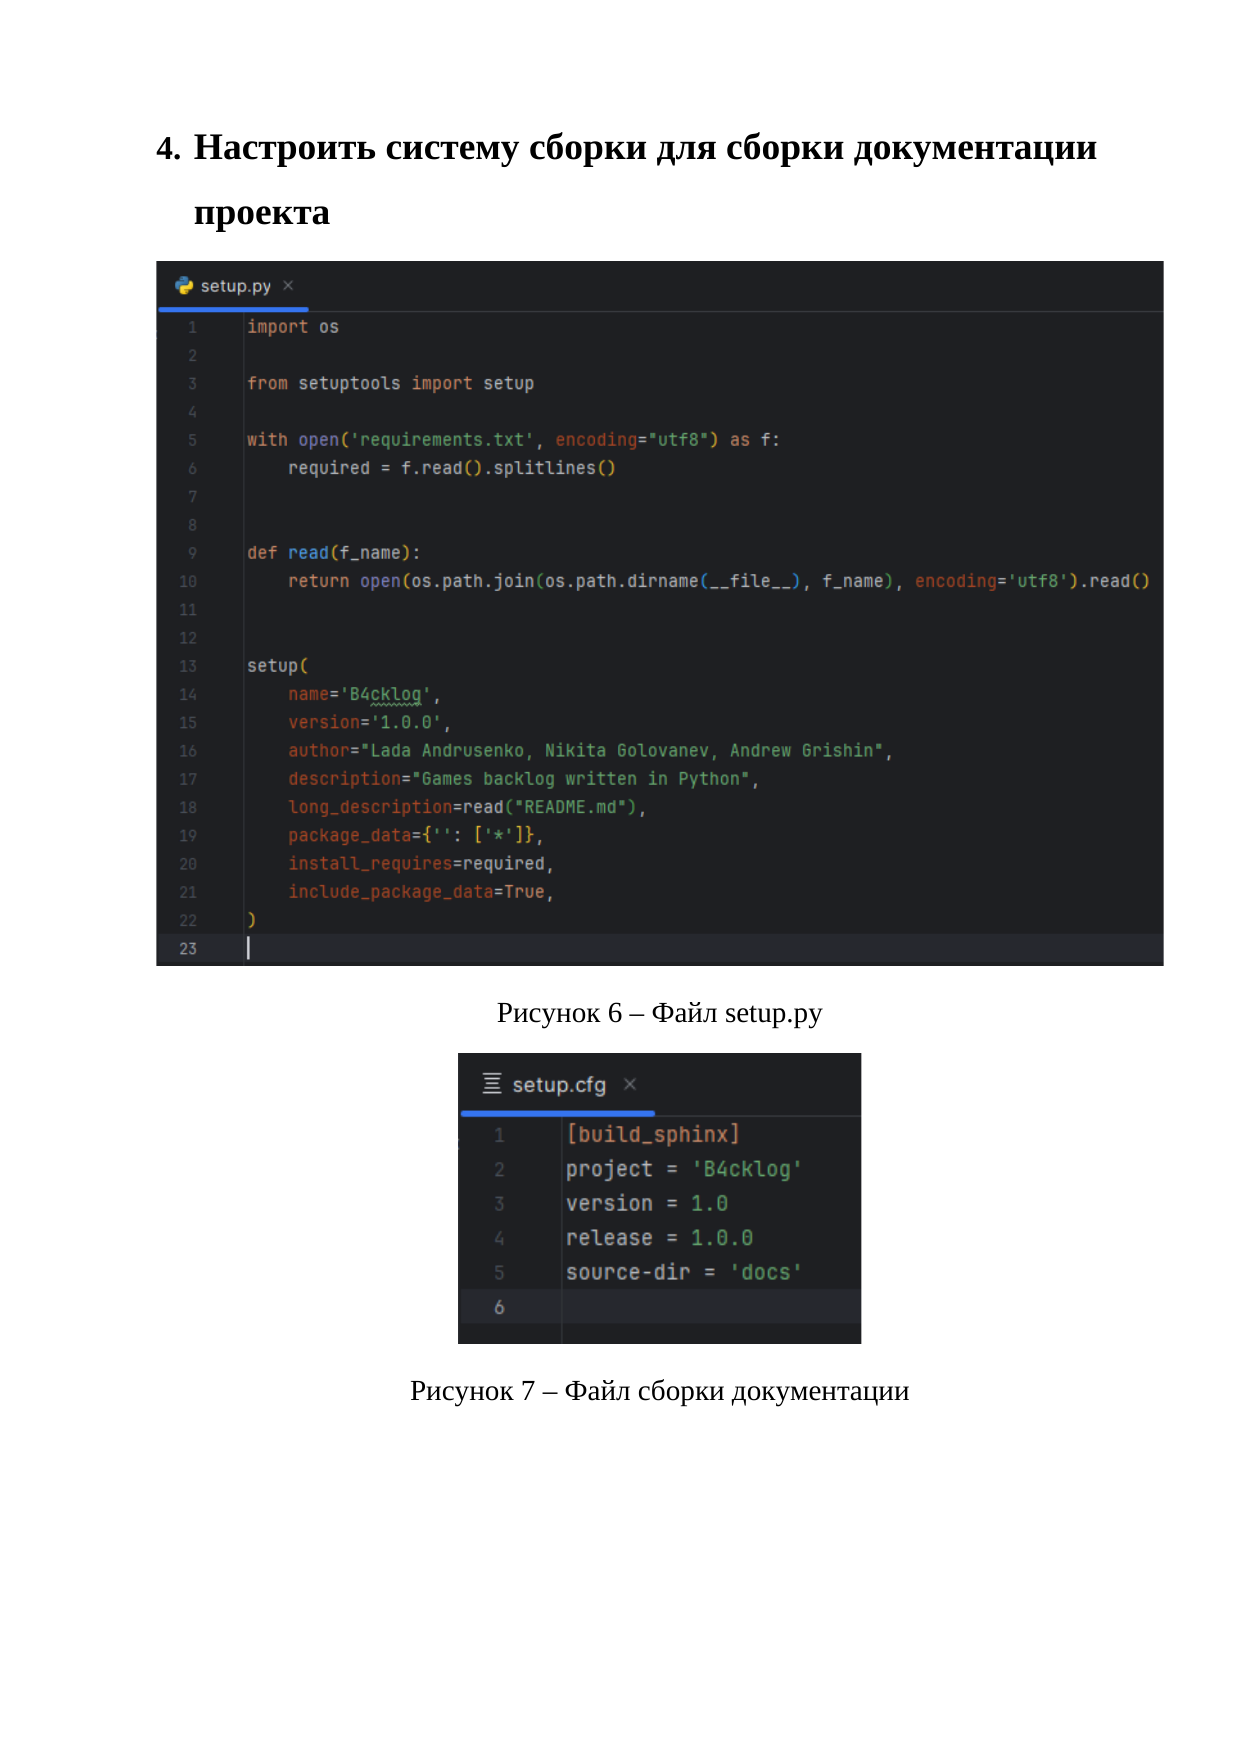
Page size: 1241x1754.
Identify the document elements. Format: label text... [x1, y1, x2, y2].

picture [156, 261, 1164, 966]
text Рисунок 7 – Файл сборки документации [156, 1373, 1163, 1407]
picture [458, 1053, 862, 1344]
list Настроить систему сборки для сборки документации проекта [156, 124, 1163, 232]
text Рисунок 6 – Файл setup.py [156, 995, 1163, 1029]
